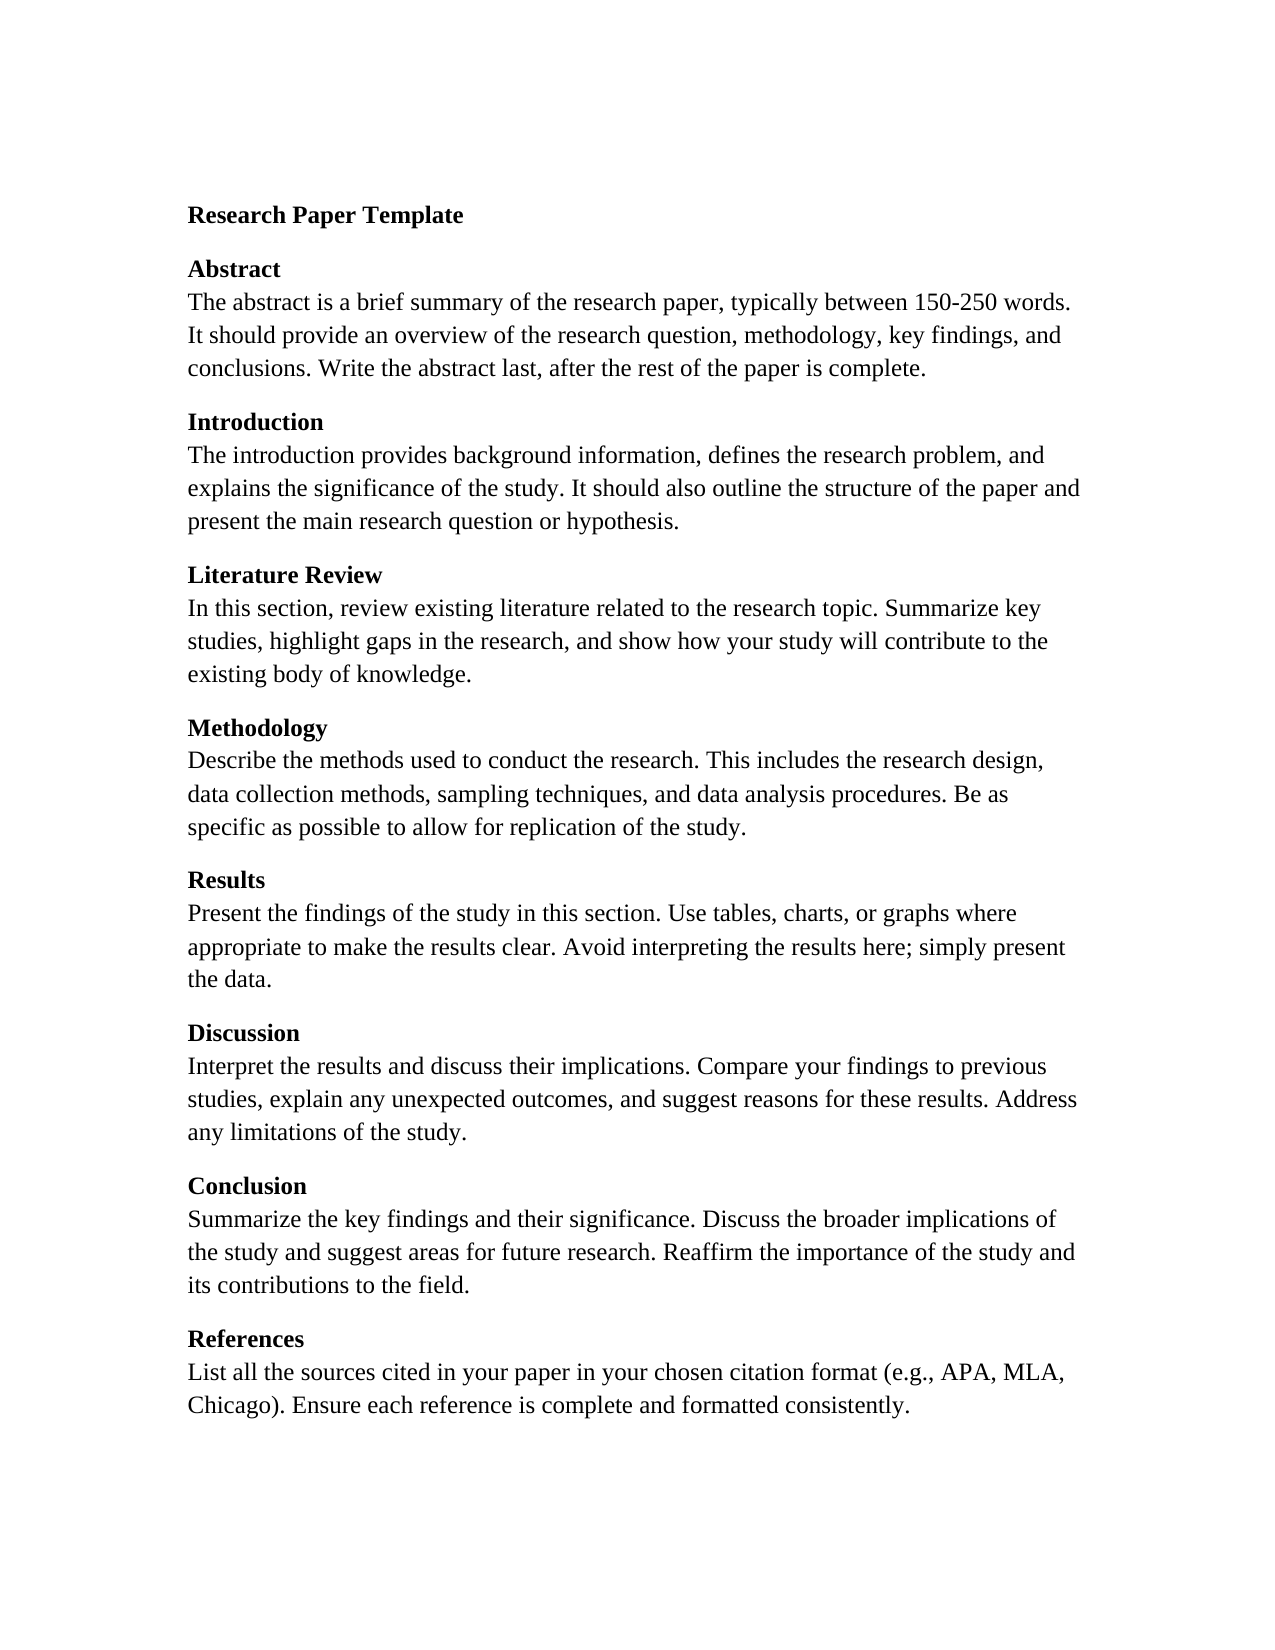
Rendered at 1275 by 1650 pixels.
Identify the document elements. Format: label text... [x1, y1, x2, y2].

text Summarize the key findings and their significance. Discuss the broader implications of the study and suggest areas for future research. Reaffirm the importance of the study and its contributions to the field. [187, 1204, 1087, 1299]
text Describe the methods used to conduct the research. This includes the research design, data collection methods, sampling techniques, and data analysis procedures. Be as specific as possible to allow for replication of the study. [187, 746, 1087, 840]
subtitle Introduction [187, 407, 1087, 436]
text Present the findings of the study in this section. Use tables, charts, or graphs where appropriate to make the results clear. Avoid interpreting the results here; simply present the data. [187, 898, 1087, 993]
text Interpret the results and discuss their implications. Compare your findings to previous studies, explain any unexpected outcomes, and suggest reasons for these results. Address any limitations of the study. [187, 1051, 1087, 1146]
text In this section, review existing literature related to the research topic. Summarize key studies, highlight gaps in the research, and show how your study will contribute to the existing body of knowledge. [187, 593, 1087, 687]
subtitle Methodology [187, 713, 1087, 741]
text The introduction provides background information, defines the research problem, and explains the significance of the study. It should also outline the structure of the paper and present the main research question or hypothesis. [187, 440, 1087, 534]
subtitle Literature Review [187, 560, 1087, 588]
subtitle Abstract [187, 254, 1087, 283]
text List all the sources cited in your paper in your chosen citation format (e.g., APA, MLA, Chicago). Ensure each reference is complete and formatted consistently. [187, 1357, 1087, 1419]
text The abstract is a brief summary of the research paper, typically between 150-250 words. It should provide an overview of the research question, methodology, key findings, and conclusions. Write the abstract last, after the rest of the paper is complete. [187, 287, 1087, 382]
subtitle Discussion [187, 1018, 1087, 1047]
subtitle Research Paper Template [187, 200, 1087, 229]
subtitle References [187, 1324, 1087, 1353]
subtitle Conclusion [187, 1171, 1087, 1200]
subtitle Results [187, 866, 1087, 894]
